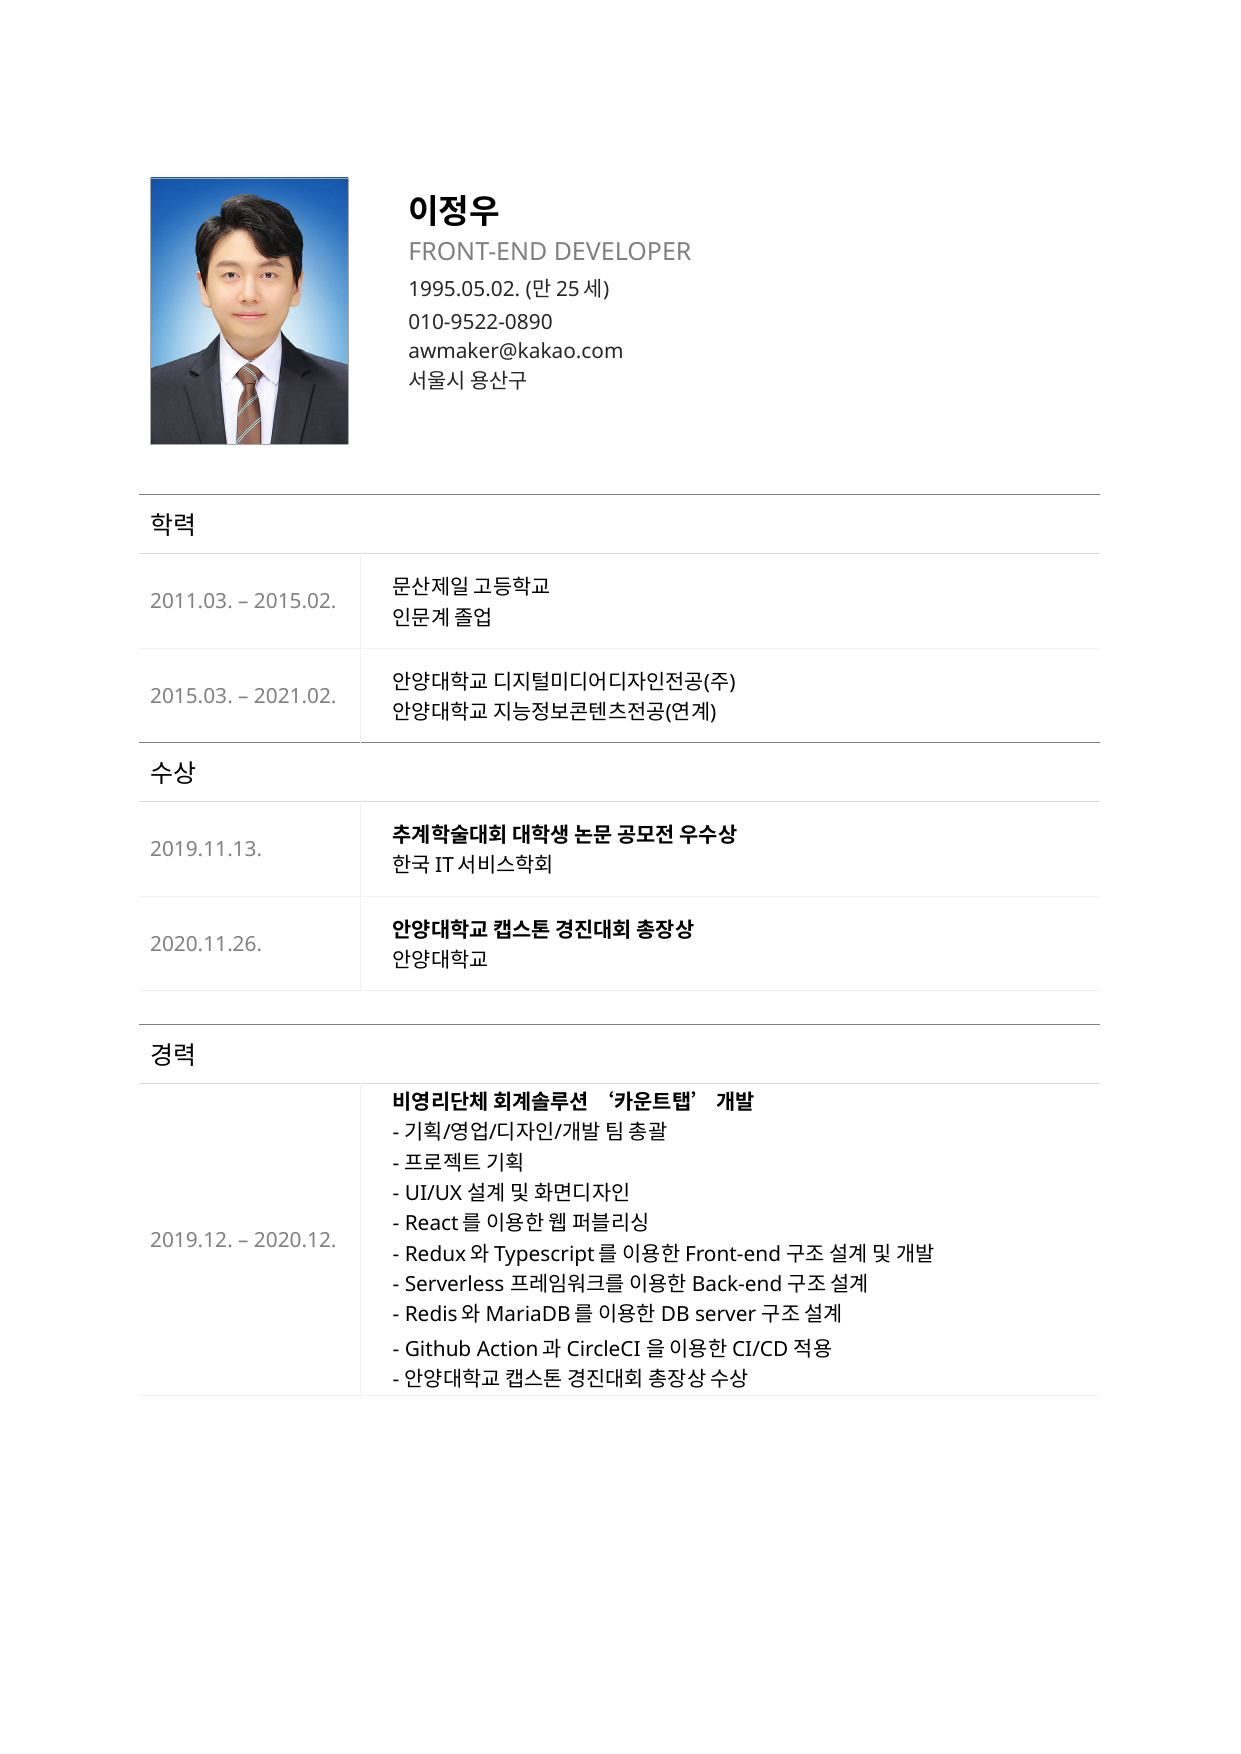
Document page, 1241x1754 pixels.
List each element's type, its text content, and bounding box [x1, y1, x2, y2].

table_header 수상 [139, 743, 1100, 801]
table_cell 안양대학교 디지털미디어디자인전공(주) 안양대학교 지능정보콘텐츠전공(연계) [361, 649, 1100, 742]
table_cell 2019.11.13. [139, 802, 360, 896]
picture [151, 179, 348, 444]
table_cell 2015.03. – 2021.02. [139, 649, 360, 742]
table_cell 2011.03. – 2015.02. [139, 554, 360, 648]
table_cell 문산제일 고등학교 인문계 졸업 [361, 554, 1100, 648]
table_header 경력 [139, 1025, 1100, 1082]
table_cell 2019.12. – 2020.12. [139, 1084, 360, 1394]
table_cell 추계학술대회 대학생 논문 공모전 우수상 한국IT서비스학회 [361, 802, 1100, 896]
table_cell 안양대학교 캡스톤 경진대회 총장상 안양대학교 [361, 897, 1100, 990]
table_cell 2020.11.26. [139, 897, 360, 990]
table_header 학력 [139, 495, 1100, 553]
table_cell 비영리단체 회계솔루션 ‘카운트탭’ 개발 - 기획/영업/디자인/개발 팀 총괄 - 프로젝트 기획 - UI/UX 설계 및 화면디자인 - React를 이용한 웹 퍼블리싱 - Redux와 Typescript를 이용한 Front-end 구조 설계 및 개발 - Serverless 프레임워크를 이용한 Back-end 구조 설계 - Redis와 MariaDB를 이용한 DB server 구조 설계 - Github Action과 CircleCI 을 이용한 CI/CD 적용 - 안양대학교 캡스톤 경진대회 총장상 수상 [361, 1084, 1100, 1394]
